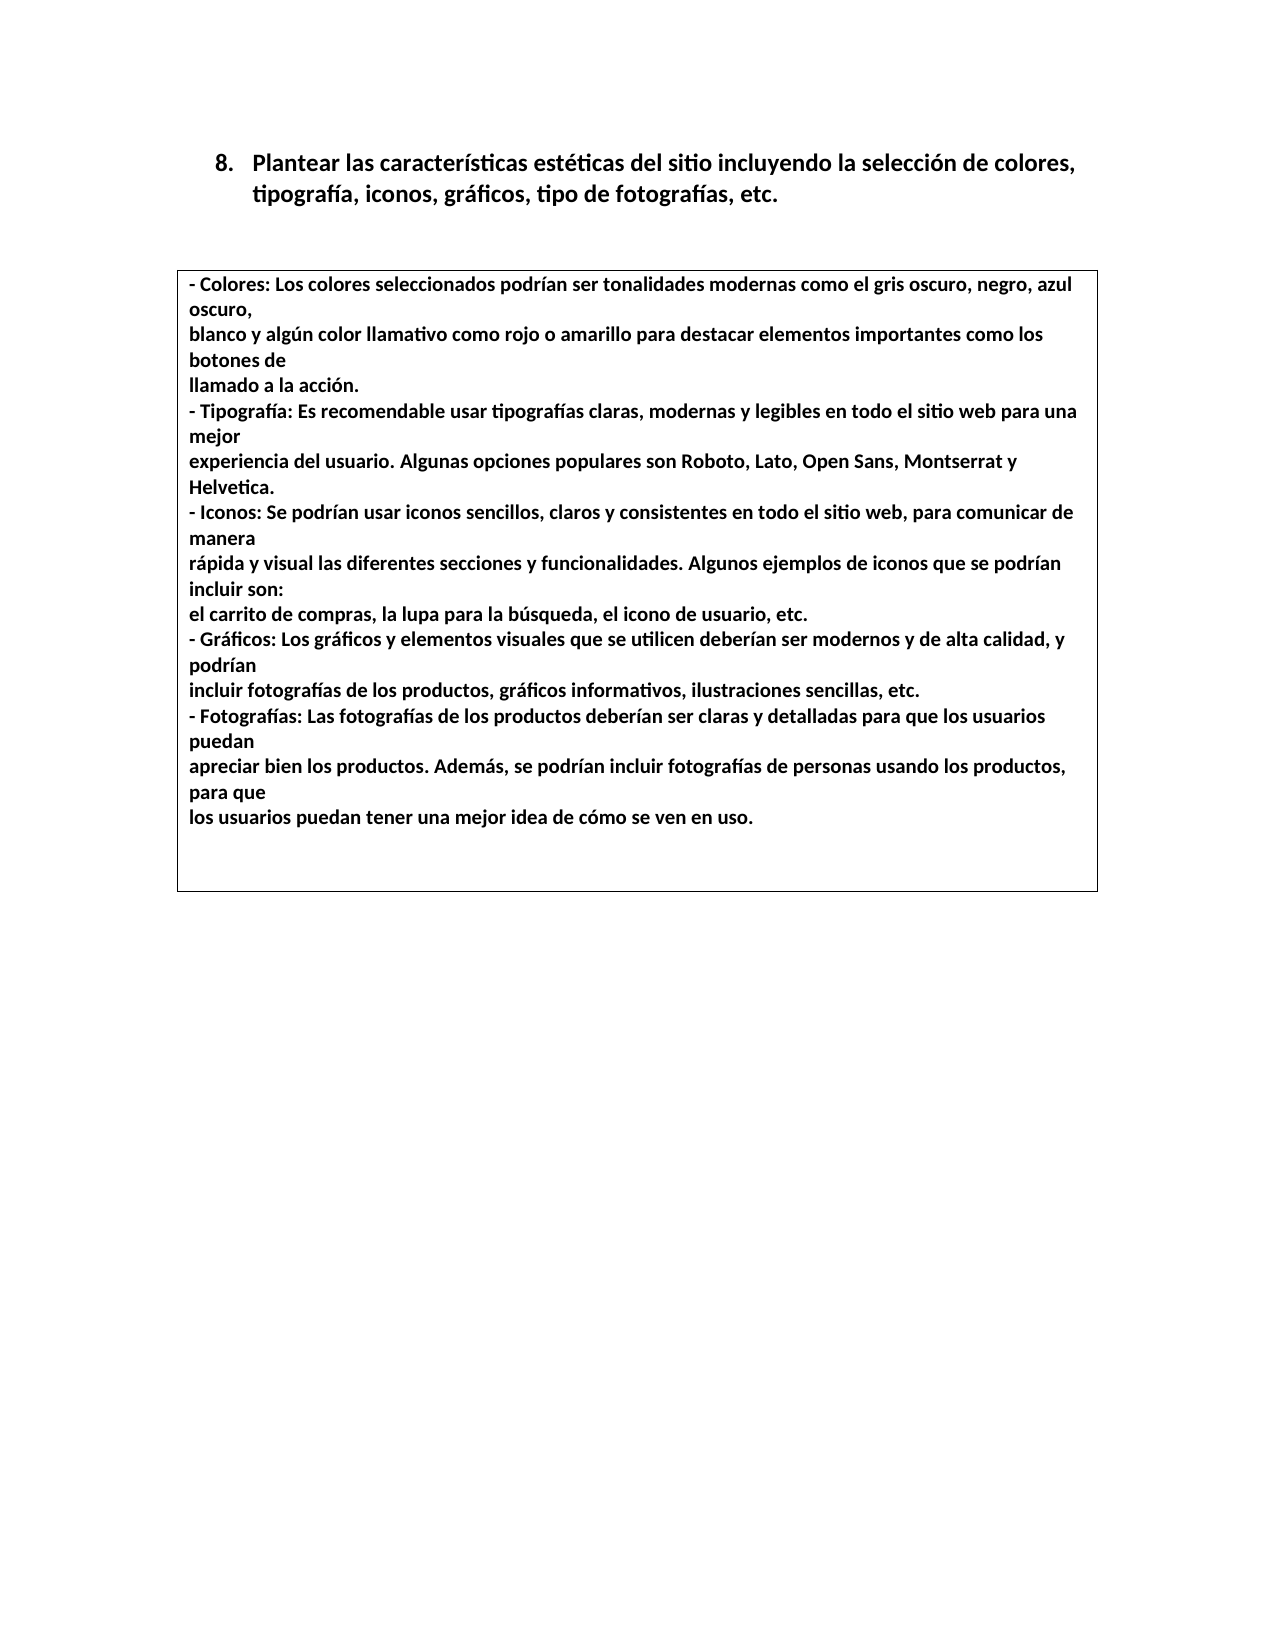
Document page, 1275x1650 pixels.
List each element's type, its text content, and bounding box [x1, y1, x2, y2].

table_header - Colores: Los colores seleccionados podrían ser tonalidades modernas como el gris oscuro, negro, azul oscuro, blanco y algún color llamativo como rojo o amarillo para destacar elementos importantes como los botones de llamado a la acción. - Tipografía: Es recomendable usar tipografías claras, modernas y legibles en todo el sitio web para una mejor experiencia del usuario. Algunas opciones populares son Roboto, Lato, Open Sans, Montserrat y Helvetica. - Iconos: Se podrían usar iconos sencillos, claros y consistentes en todo el sitio web, para comunicar de manera rápida y visual las diferentes secciones y funcionalidades. Algunos ejemplos de iconos que se podrían incluir son: el carrito de compras, la lupa para la búsqueda, el icono de usuario, etc. - Gráficos: Los gráficos y elementos visuales que se utilicen deberían ser modernos y de alta calidad, y podrían incluir fotografías de los productos, gráficos informativos, ilustraciones sencillas, etc. - Fotografías: Las fotografías de los productos deberían ser claras y detalladas para que los usuarios puedan apreciar bien los productos. Además, se podrían incluir fotografías de personas usando los productos, para que los usuarios puedan tener una mejor idea de cómo se ven en uso. [178, 271, 1097, 891]
list Plantear las características estéticas del sitio incluyendo la selección de colores, tipografía, iconos, gráficos, tipo de fotografías, etc. [215, 148, 1098, 209]
